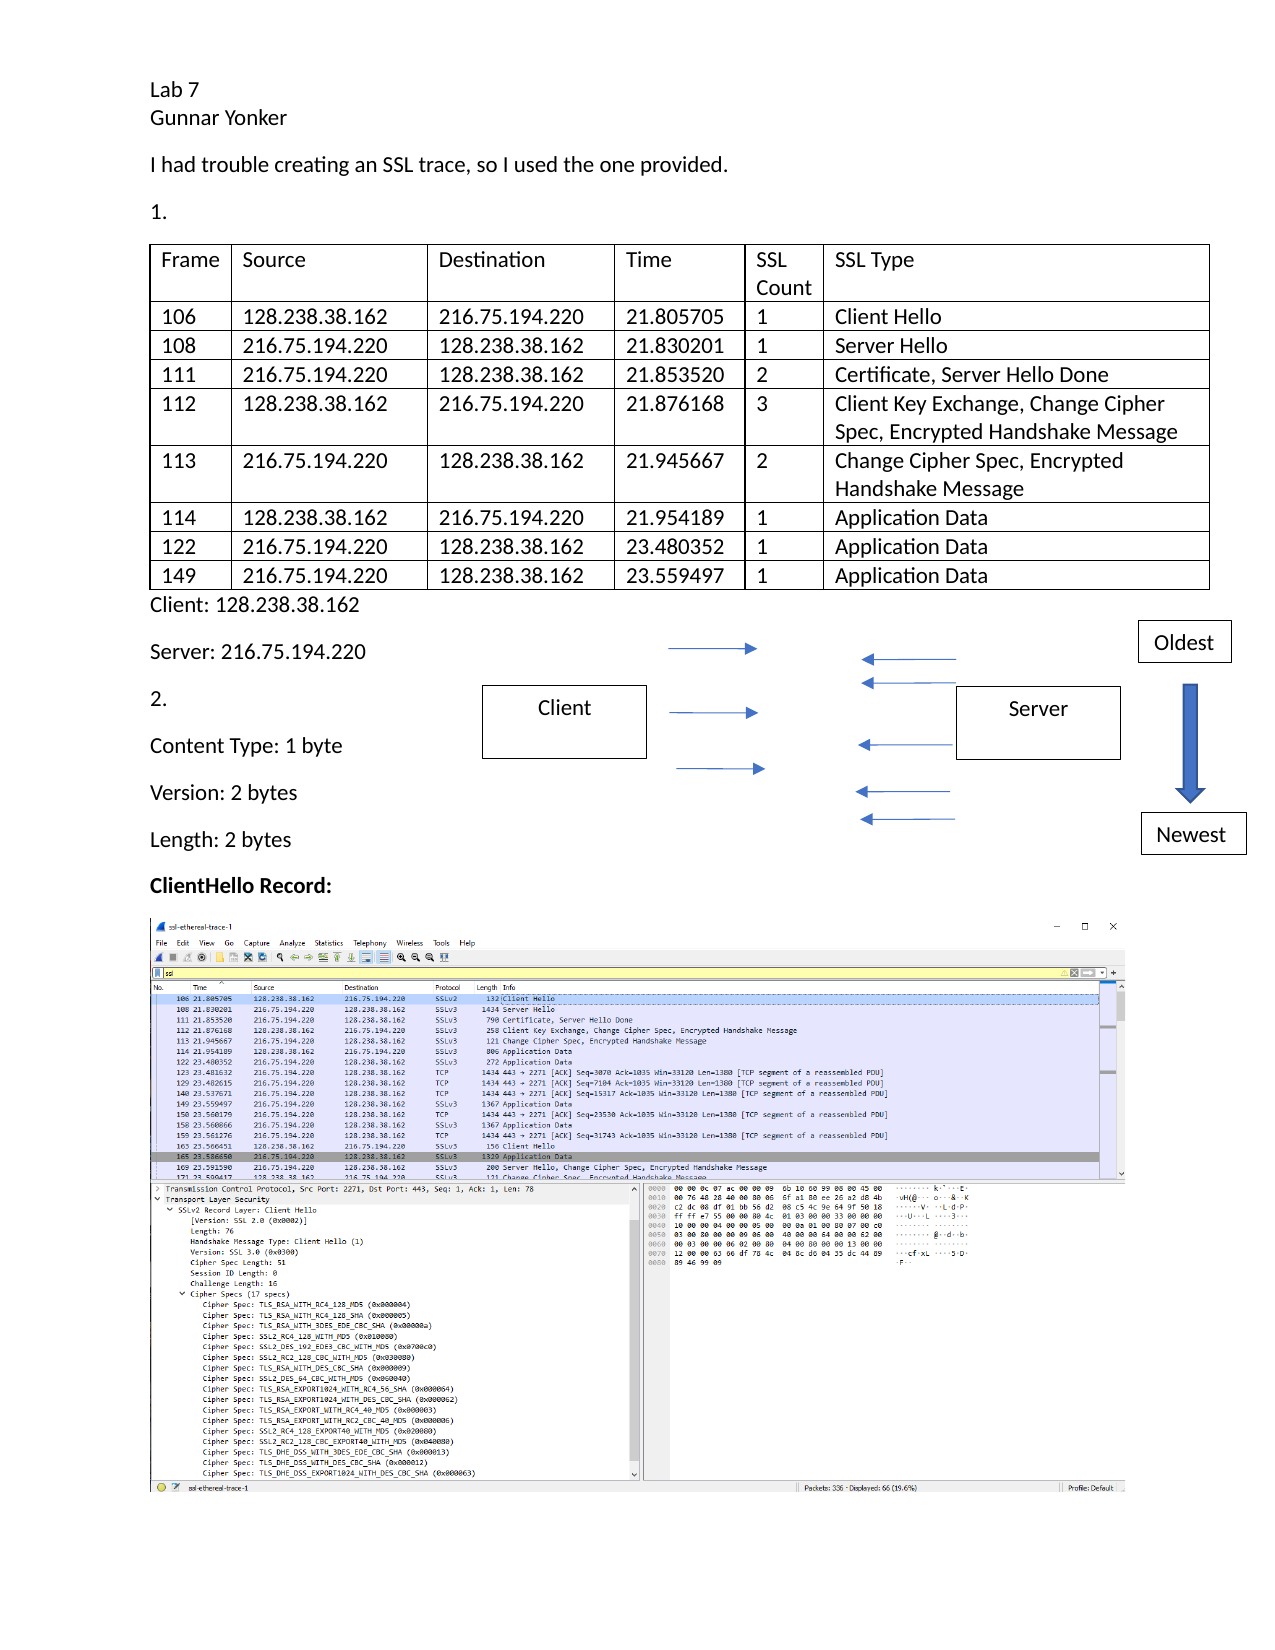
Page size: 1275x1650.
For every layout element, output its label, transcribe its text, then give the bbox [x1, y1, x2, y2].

table_cell 1 [746, 561, 823, 589]
table_cell 112 [151, 389, 231, 445]
table_cell 128.238.38.162 [232, 389, 427, 445]
table_cell Application Data [824, 561, 1209, 589]
table_cell 128.238.38.162 [428, 561, 614, 589]
table_cell 111 [151, 360, 231, 388]
table_cell Client Key Exchange, Change Cipher Spec, Encrypted Handshake Message [824, 389, 1209, 445]
text Version: 2 bytes [150, 778, 1125, 806]
table_cell 2 [746, 446, 823, 502]
table_cell 106 [151, 302, 231, 330]
table_cell 23.559497 [615, 561, 744, 589]
table_cell Server Hello [824, 331, 1209, 359]
table_cell Application Data [824, 532, 1209, 560]
text 1. [150, 197, 1125, 225]
table_cell 216.75.194.220 [232, 331, 427, 359]
table_cell 122 [151, 532, 231, 560]
table_header Frame [151, 245, 231, 301]
text Server: 216.75.194.220 [150, 637, 1125, 665]
table_cell 1 [746, 503, 823, 531]
text ClientHello Record: [150, 872, 1125, 900]
table_cell 21.853520 [615, 360, 744, 388]
table_cell 113 [151, 446, 231, 502]
table_cell 21.830201 [615, 331, 744, 359]
table_cell 216.75.194.220 [232, 360, 427, 388]
table_cell 128.238.38.162 [428, 360, 614, 388]
table_cell Application Data [824, 503, 1209, 531]
table_cell 216.75.194.220 [232, 446, 427, 502]
table_cell 216.75.194.220 [428, 302, 614, 330]
table_header Source [232, 245, 427, 301]
table_cell 21.876168 [615, 389, 744, 445]
table_cell 23.480352 [615, 532, 744, 560]
table_header Time [615, 245, 744, 301]
table_cell Certificate, Server Hello Done [824, 360, 1209, 388]
table_cell 114 [151, 503, 231, 531]
table_cell 21.805705 [615, 302, 744, 330]
table_cell 1 [746, 331, 823, 359]
picture [150, 918, 1125, 1492]
table_header Destination [428, 245, 614, 301]
table_cell 2 [746, 360, 823, 388]
table_cell 216.75.194.220 [232, 561, 427, 589]
text Content Type: 1 byte [647, 731, 956, 759]
table_cell 108 [151, 331, 231, 359]
table_cell 216.75.194.220 [428, 503, 614, 531]
table_cell 21.945667 [615, 446, 744, 502]
table_cell Client Hello [824, 302, 1209, 330]
text 2. [150, 684, 1125, 712]
table_header SSL Type [824, 245, 1209, 301]
text Client: 128.238.38.162 [150, 590, 1125, 618]
table_cell 216.75.194.220 [428, 389, 614, 445]
table_cell 149 [151, 561, 231, 589]
table_header SSL Count [746, 245, 823, 301]
table_cell 21.954189 [615, 503, 744, 531]
table_cell Change Cipher Spec, Encrypted Handshake Message [824, 446, 1209, 502]
table_cell 128.238.38.162 [428, 446, 614, 502]
text Content Type: 1 byte [150, 731, 482, 759]
table_cell 128.238.38.162 [428, 532, 614, 560]
table_cell 128.238.38.162 [232, 503, 427, 531]
table_cell 128.238.38.162 [232, 302, 427, 330]
table_cell 3 [746, 389, 823, 445]
table_cell 128.238.38.162 [428, 331, 614, 359]
table_cell 216.75.194.220 [232, 532, 427, 560]
table_cell 1 [746, 302, 823, 330]
text I had trouble creating an SSL trace, so I used the one provided. [150, 150, 1125, 178]
table_cell 1 [746, 532, 823, 560]
text Length: 2 bytes [150, 825, 1125, 853]
